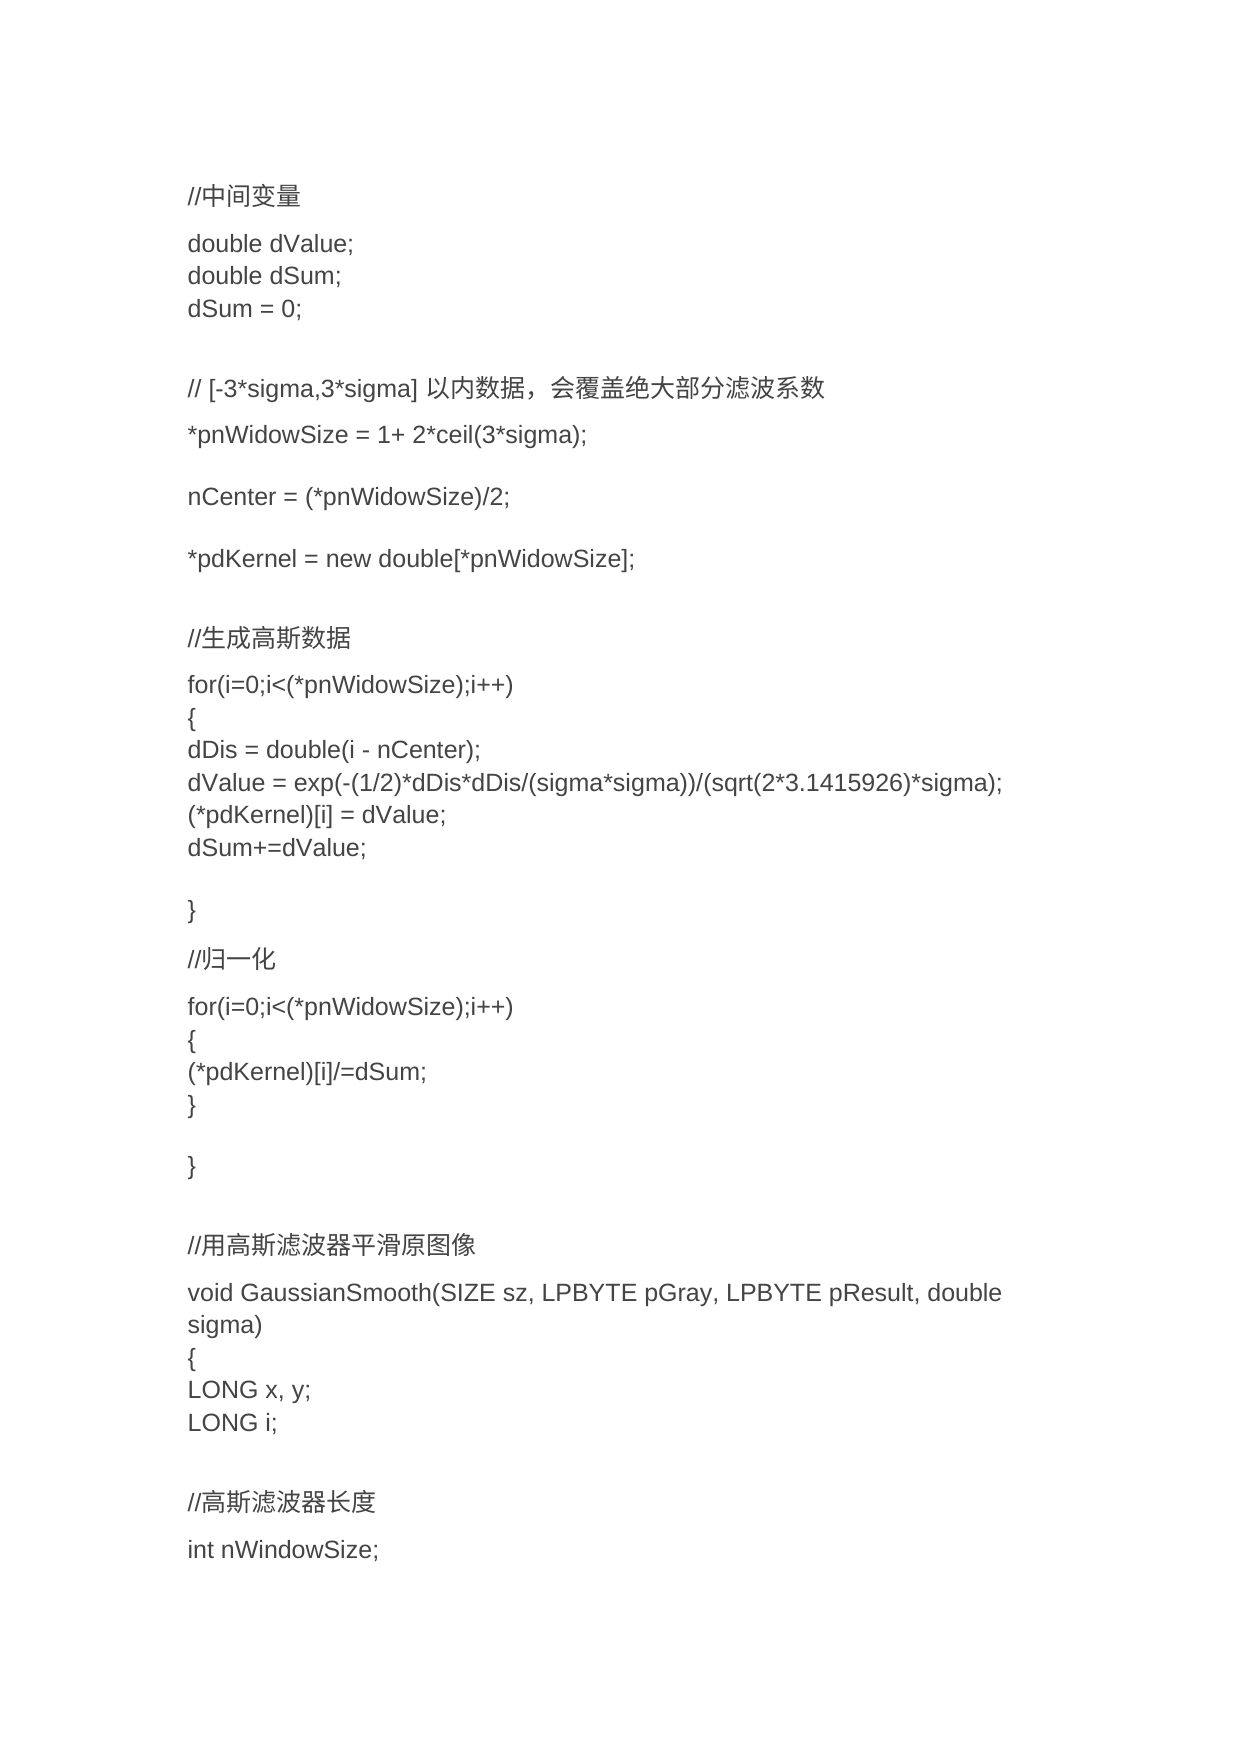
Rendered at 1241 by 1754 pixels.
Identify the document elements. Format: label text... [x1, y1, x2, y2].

text nCenter = (*pnWidowSize)/2; [187, 480, 1053, 513]
text *pdKernel = new double[*pnWidowSize]; [187, 542, 1053, 574]
text // [-3*sigma,3*sigma] 以内数据，会覆盖绝大部分滤波系数 *pnWidowSize = 1+ 2*ceil(3*sigma); [187, 354, 1053, 451]
text //生成高斯数据 for(i=0;i<(*pnWidowSize);i++) { dDis = double(i - nCenter); dValue = exp(-(1/2)*dDis*dDis/(sigma*sigma))/(sqrt(2*3.1415926)*sigma); (*pdKernel)[i] = dValue; dSum+=dValue; [187, 604, 1053, 864]
text } [187, 1149, 1053, 1182]
text } //归一化 for(i=0;i<(*pnWidowSize);i++) { (*pdKernel)[i]/=dSum; } [187, 893, 1053, 1120]
text //高斯滤波器长度 int nWindowSize; [187, 1468, 1053, 1565]
text //中间变量 double dValue; double dSum; dSum = 0; [187, 162, 1053, 324]
text //用高斯滤波器平滑原图像 void GaussianSmooth(SIZE sz, LPBYTE pGray, LPBYTE pResult, double sigma) { LONG x, y; LONG i; [187, 1211, 1053, 1439]
